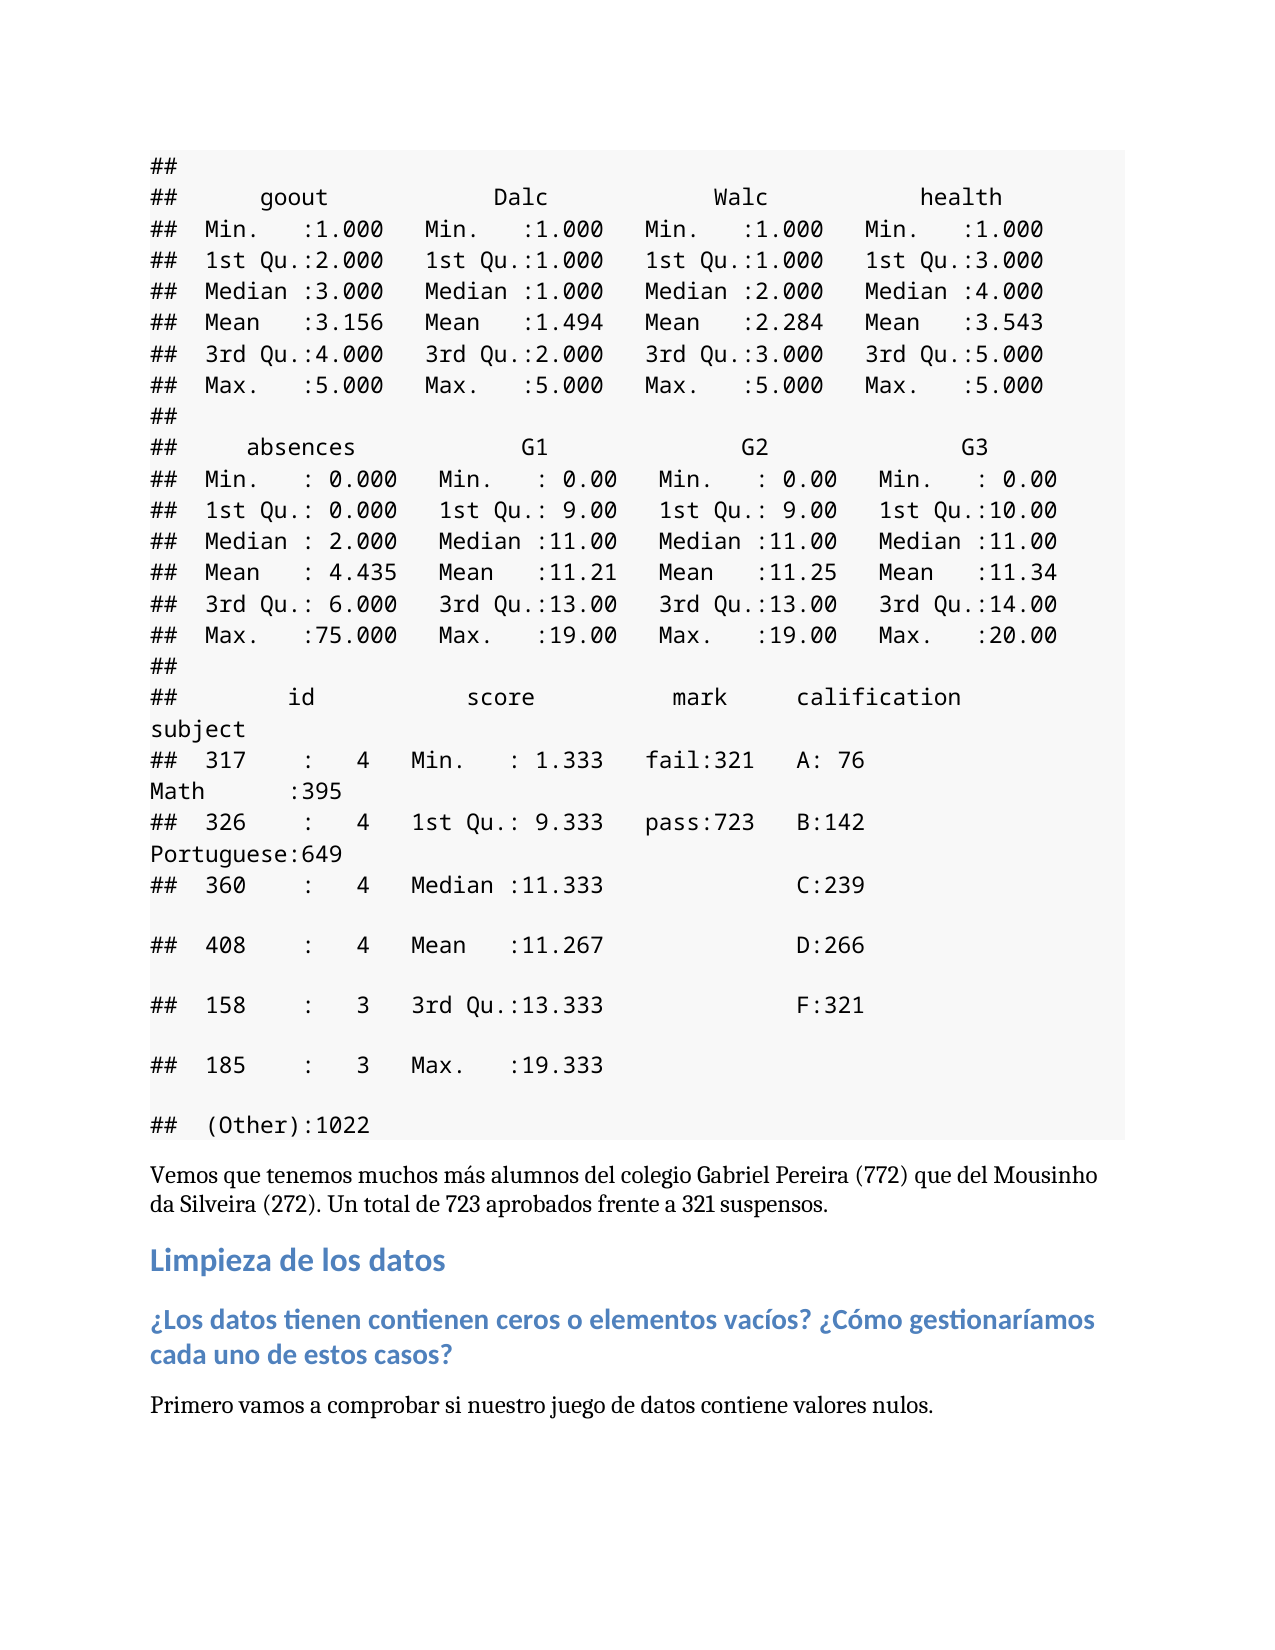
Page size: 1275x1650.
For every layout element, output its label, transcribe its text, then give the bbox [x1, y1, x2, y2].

text Vemos que tenemos muchos más alumnos del colegio Gabriel Pereira (772) que del Mousinho da Silveira (272). Un total de 723 aprobados frente a 321 suspensos. [150, 1161, 1125, 1218]
subtitle Limpieza de los datos [150, 1239, 1125, 1280]
text Primero vamos a comprobar si nuestro juego de datos contiene valores nulos. [150, 1391, 1125, 1419]
subtitle ¿Los datos tienen contienen ceros o elementos vacíos? ¿Cómo gestionaríamos cada uno de estos casos? [150, 1301, 1125, 1372]
